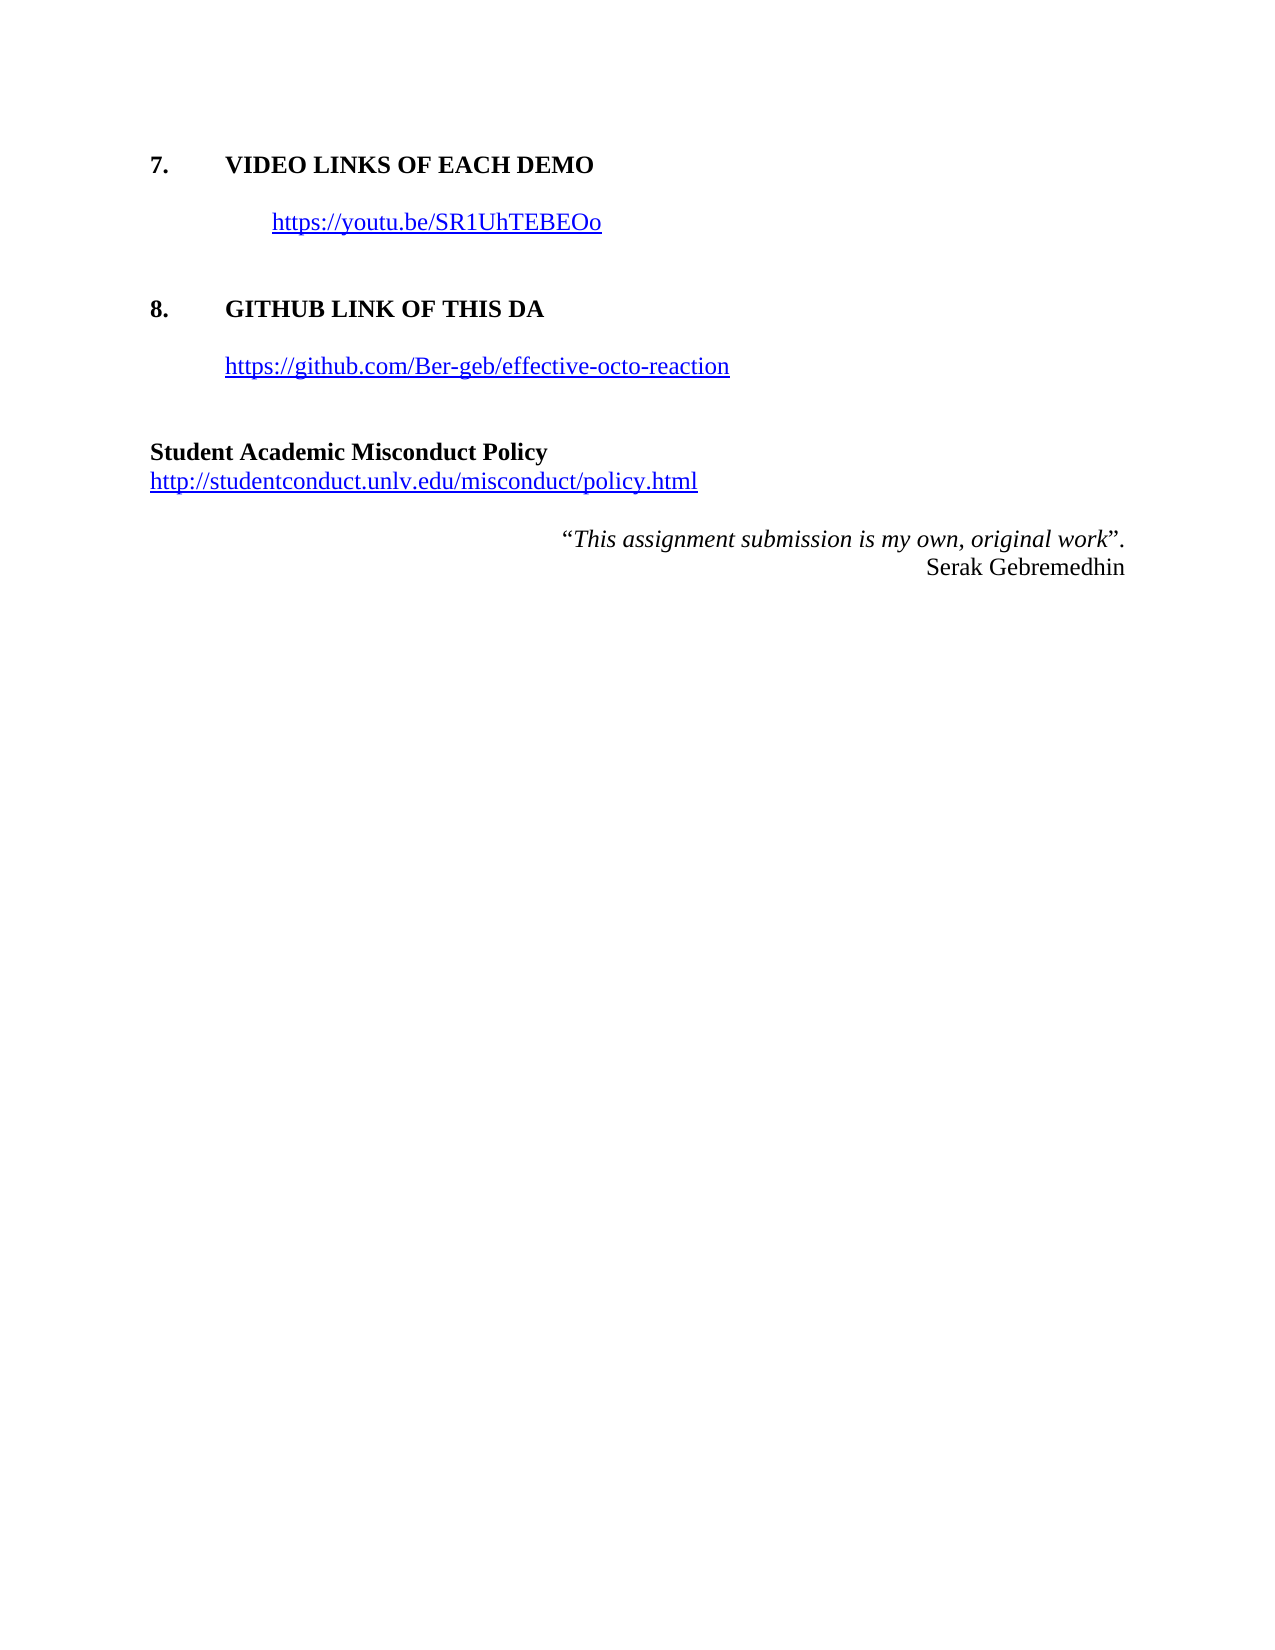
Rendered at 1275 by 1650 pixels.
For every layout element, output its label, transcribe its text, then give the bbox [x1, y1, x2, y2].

text “This assignment submission is my own, original work”. [150, 524, 1125, 552]
text https://youtu.be/SR1UhTEBEOo [150, 207, 1125, 236]
text Student Academic Misconduct Policy [150, 437, 1125, 466]
text https://github.com/Ber-geb/effective-octo-reaction [150, 351, 1125, 380]
list VIDEO LINKS OF EACH DEMO [150, 150, 1125, 179]
text Serak Gebremedhin [150, 552, 1125, 581]
list GITHUB LINK OF THIS DA [150, 294, 1125, 322]
text http://studentconduct.unlv.edu/misconduct/policy.html [150, 466, 1125, 495]
